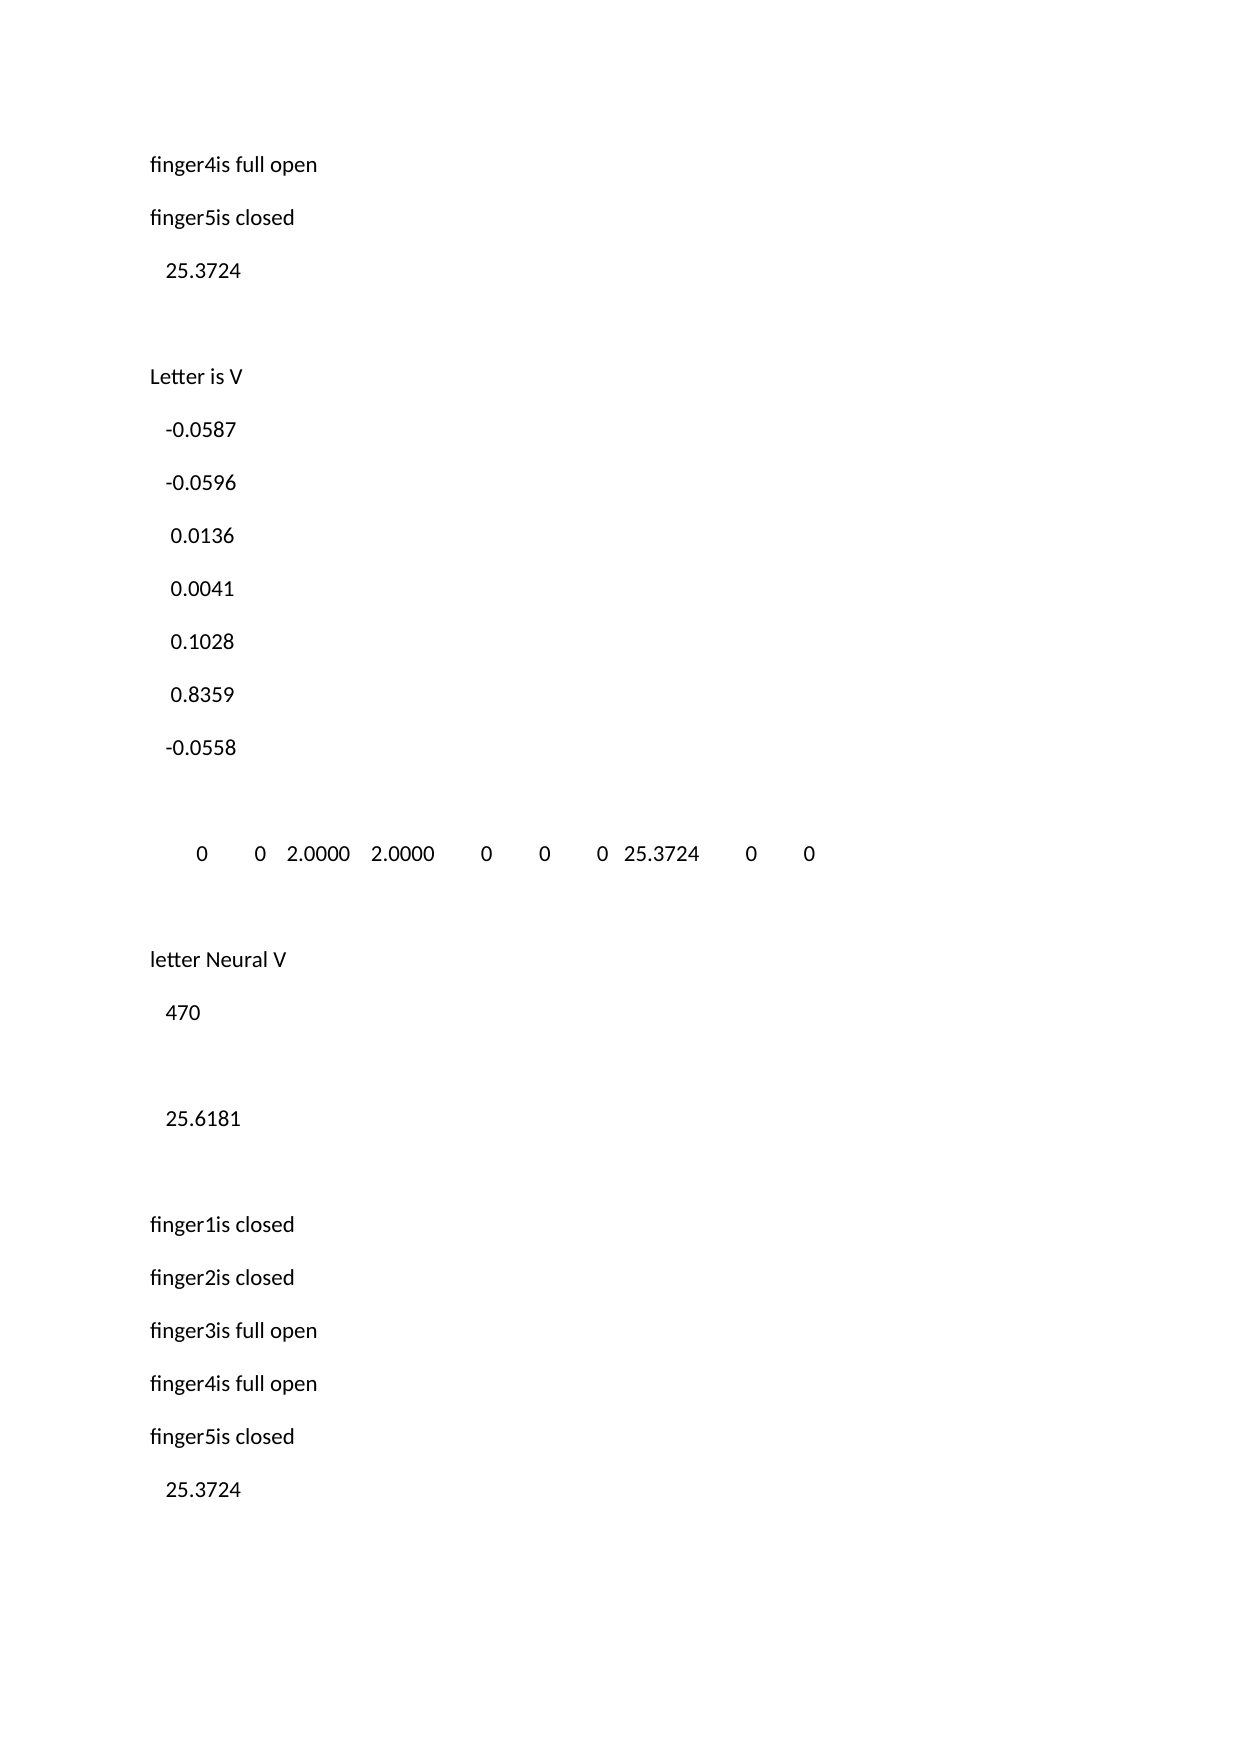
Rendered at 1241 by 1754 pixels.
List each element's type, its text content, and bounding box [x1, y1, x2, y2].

text finger1is closed [150, 1210, 1090, 1238]
text -0.0558 [150, 733, 1090, 761]
text finger4is full open [150, 150, 1090, 178]
text letter Neural V [150, 945, 1090, 973]
text 0.1028 [150, 627, 1090, 655]
text finger5is closed [150, 203, 1090, 231]
text finger4is full open [150, 1369, 1090, 1397]
text 0.8359 [150, 680, 1090, 708]
text -0.0587 [150, 415, 1090, 443]
text 470 [150, 998, 1090, 1026]
text finger2is closed [150, 1263, 1090, 1291]
text 25.6181 [150, 1104, 1090, 1132]
text 0.0136 [150, 521, 1090, 549]
text finger5is closed [150, 1422, 1090, 1451]
text 0 0 2.0000 2.0000 0 0 0 25.3724 0 0 [150, 839, 1090, 867]
text 25.3724 [150, 256, 1090, 284]
text finger3is full open [150, 1316, 1090, 1344]
text -0.0596 [150, 468, 1090, 496]
text 0.0041 [150, 574, 1090, 602]
text Letter is V [150, 362, 1090, 390]
text 25.3724 [150, 1476, 1090, 1503]
